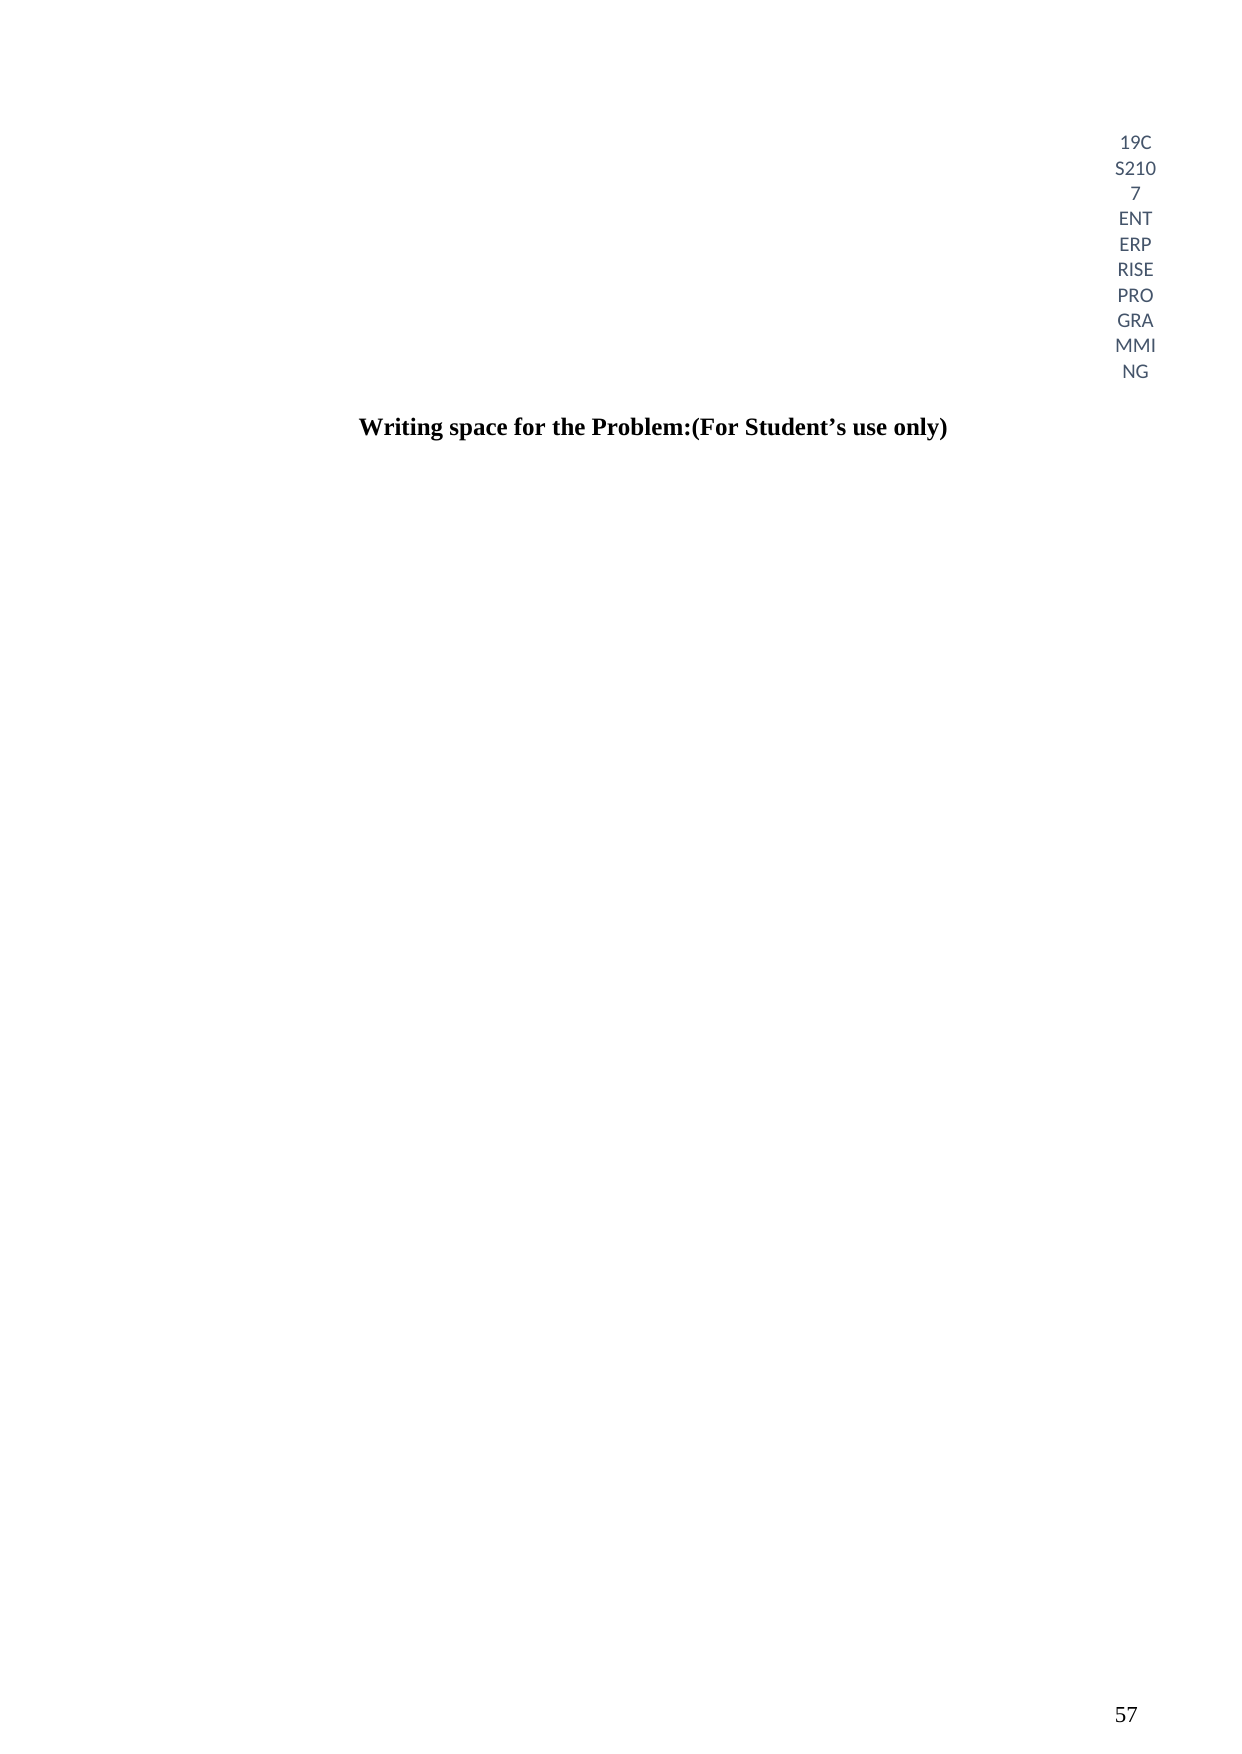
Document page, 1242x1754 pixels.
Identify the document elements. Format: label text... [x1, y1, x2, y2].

text 19CS2107 ENTERPRISE PROGRAMMING [1114, 129, 1156, 383]
text Writing space for the Problem:(For Student’s use only) [150, 412, 1156, 441]
